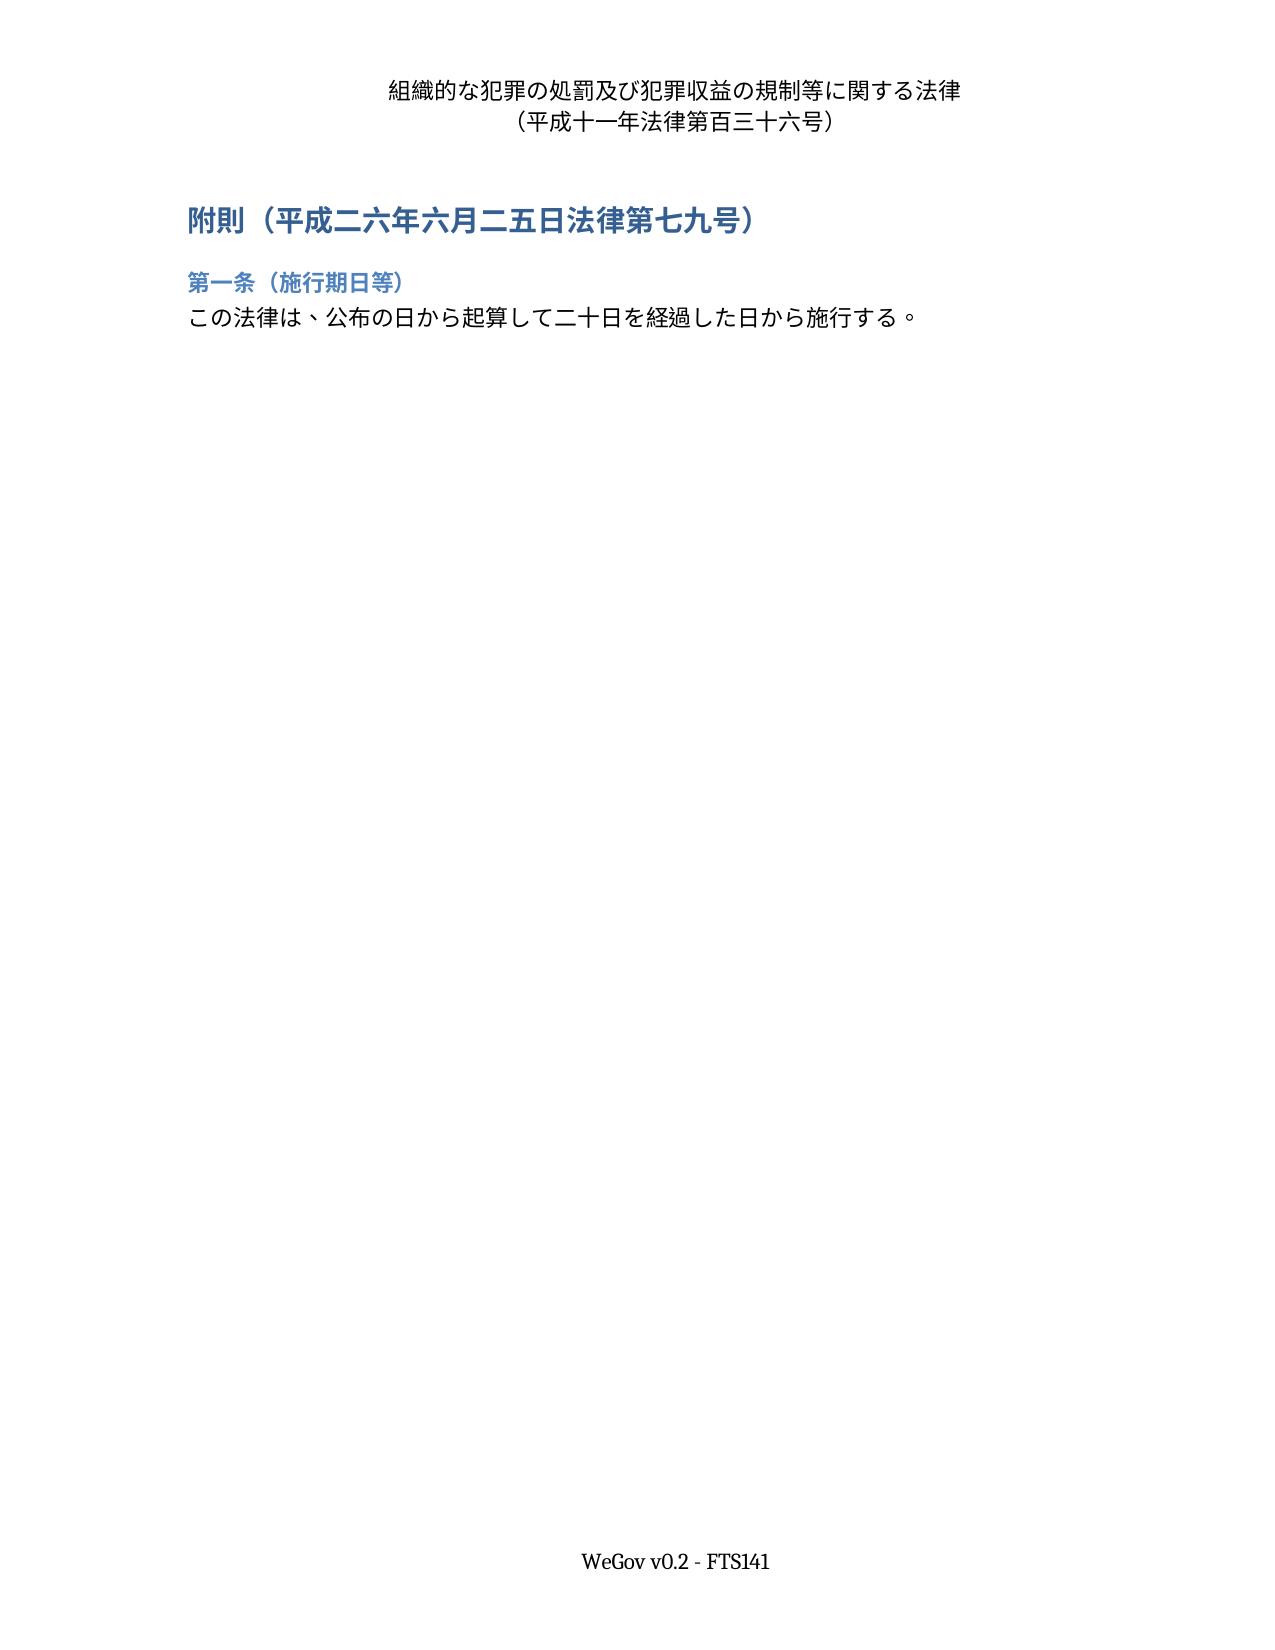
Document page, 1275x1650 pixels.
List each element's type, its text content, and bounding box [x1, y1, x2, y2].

text この法律は、公布の日から起算して二十日を経過した日から施行する。 [187, 302, 1087, 334]
subtitle 第一条（施行期日等） [187, 266, 1087, 298]
subtitle 附則（平成二六年六月二五日法律第七九号） [187, 200, 1087, 240]
